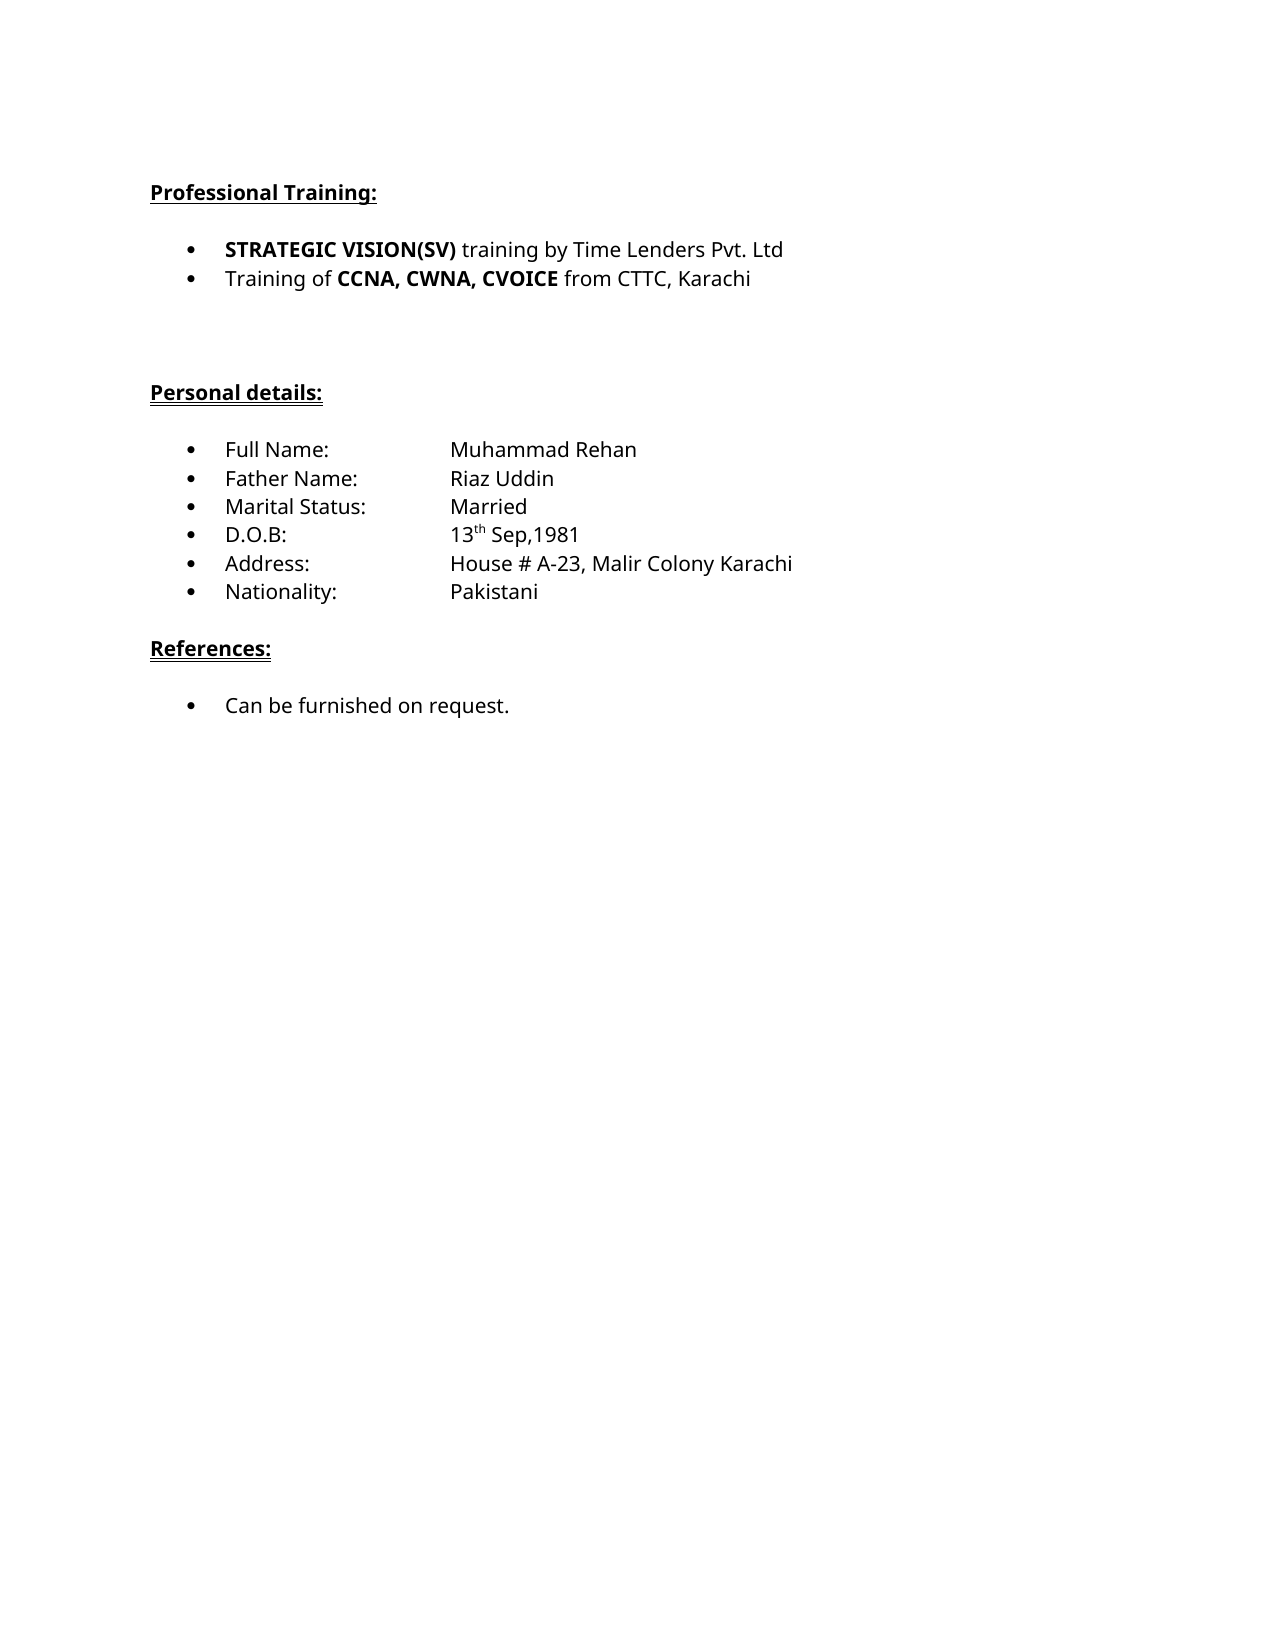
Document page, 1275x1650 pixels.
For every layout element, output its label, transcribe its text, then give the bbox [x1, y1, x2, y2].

list Marital Status: Married [187, 492, 1125, 521]
subtitle Professional Training: [150, 178, 1125, 207]
subtitle Personal details: [150, 378, 1125, 407]
list Training of CCNA, CWNA, CVOICE from CTTC, Karachi [187, 264, 1125, 292]
list D.O.B: 13th Sep,1981 [187, 521, 1125, 549]
list Nationality: Pakistani [187, 577, 1125, 606]
list STRATEGIC VISION(SV) training by Time Lenders Pvt. Ltd [187, 236, 1125, 264]
list Father Name: Riaz Uddin [187, 464, 1125, 492]
list Can be furnished on request. [187, 692, 1125, 720]
list Address: House # A-23, Malir Colony Karachi [187, 549, 1125, 577]
list Full Name: Muhammad Rehan [187, 435, 1125, 464]
subtitle References: [150, 634, 1125, 663]
